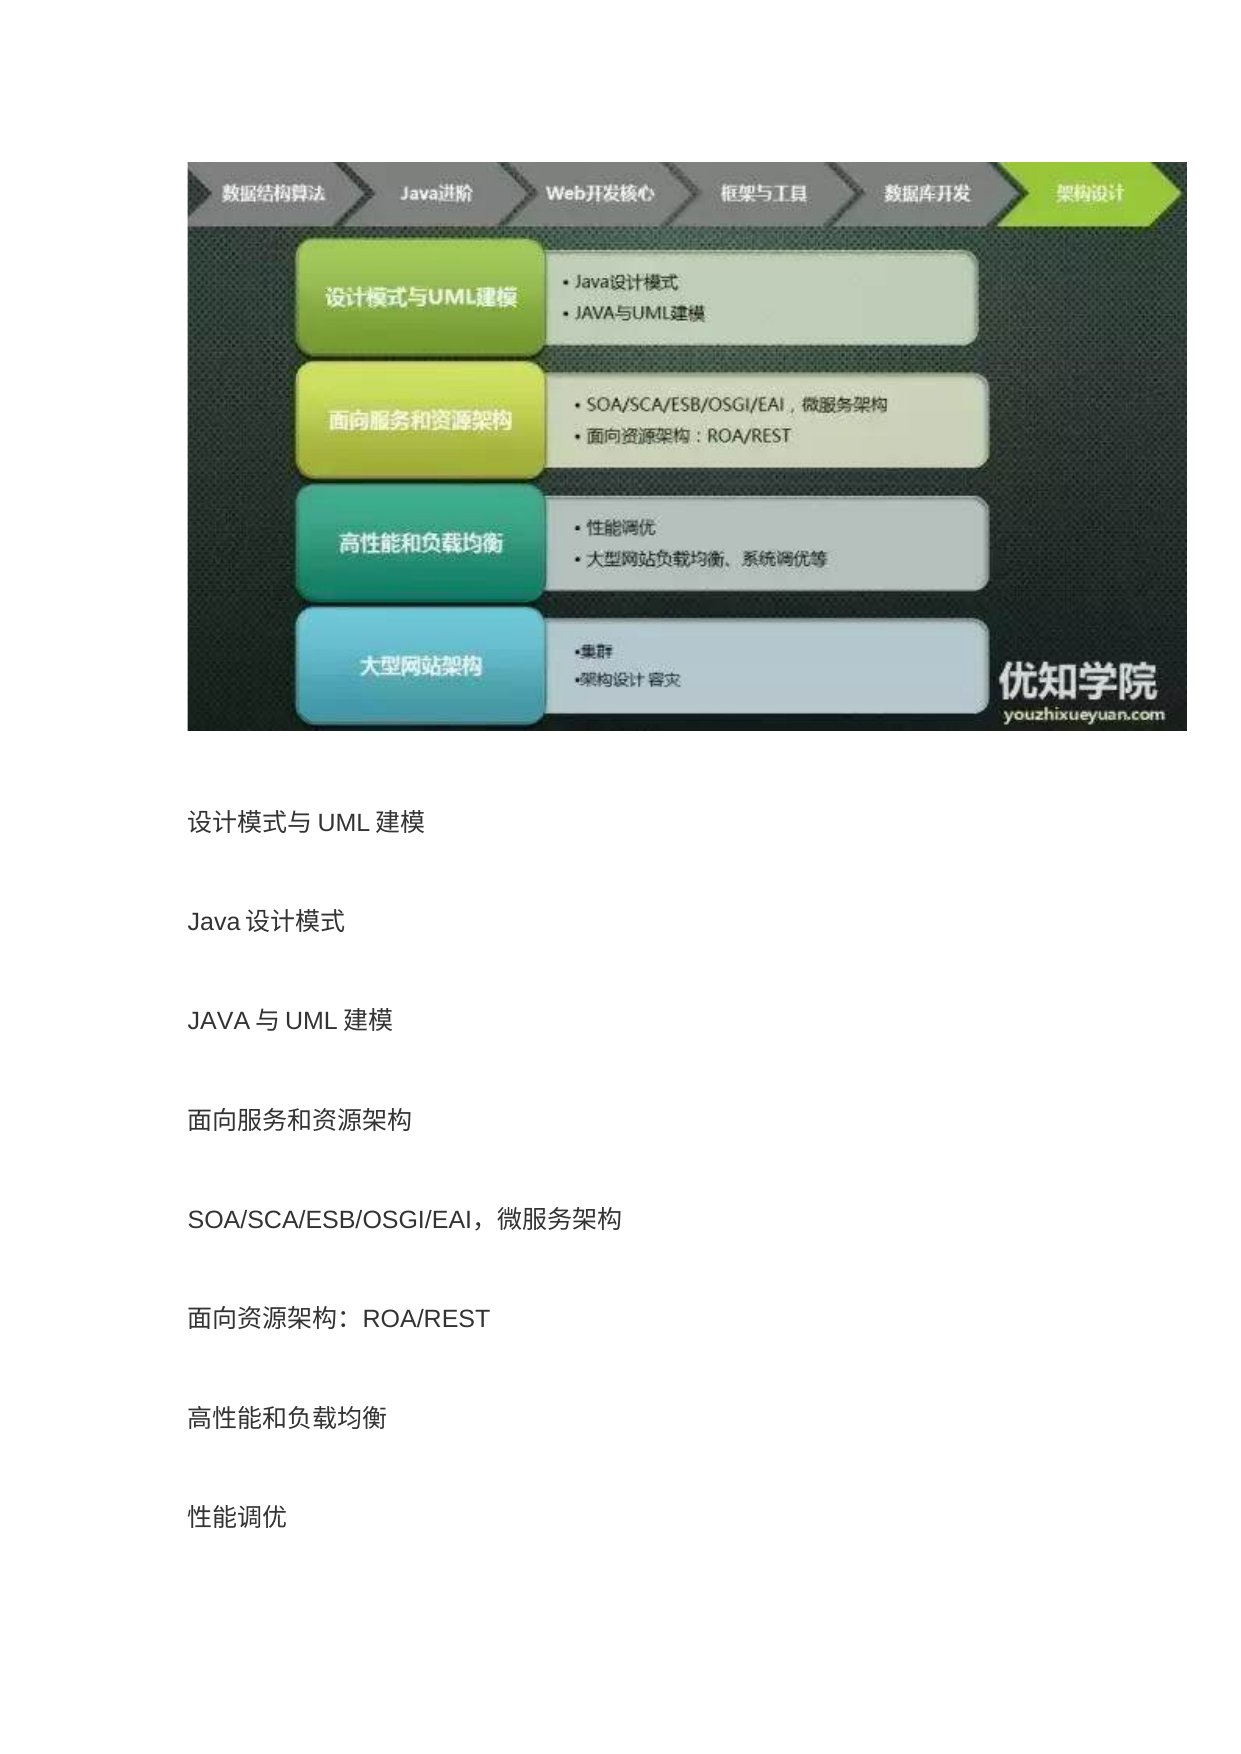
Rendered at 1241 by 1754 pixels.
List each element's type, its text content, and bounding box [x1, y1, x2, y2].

text 面向服务和资源架构 [187, 1086, 1053, 1151]
text JAVA与UML建模 [187, 986, 1053, 1051]
text 高性能和负载均衡 [187, 1384, 1053, 1449]
text 设计模式与UML建模 [187, 788, 1053, 853]
text 面向资源架构：ROA/REST [187, 1284, 1053, 1349]
text SOA/SCA/ESB/OSGI/EAI，微服务架构 [187, 1185, 1053, 1250]
picture [187, 162, 1187, 731]
text 性能调优 [187, 1483, 1053, 1548]
text Java设计模式 [187, 887, 1053, 952]
